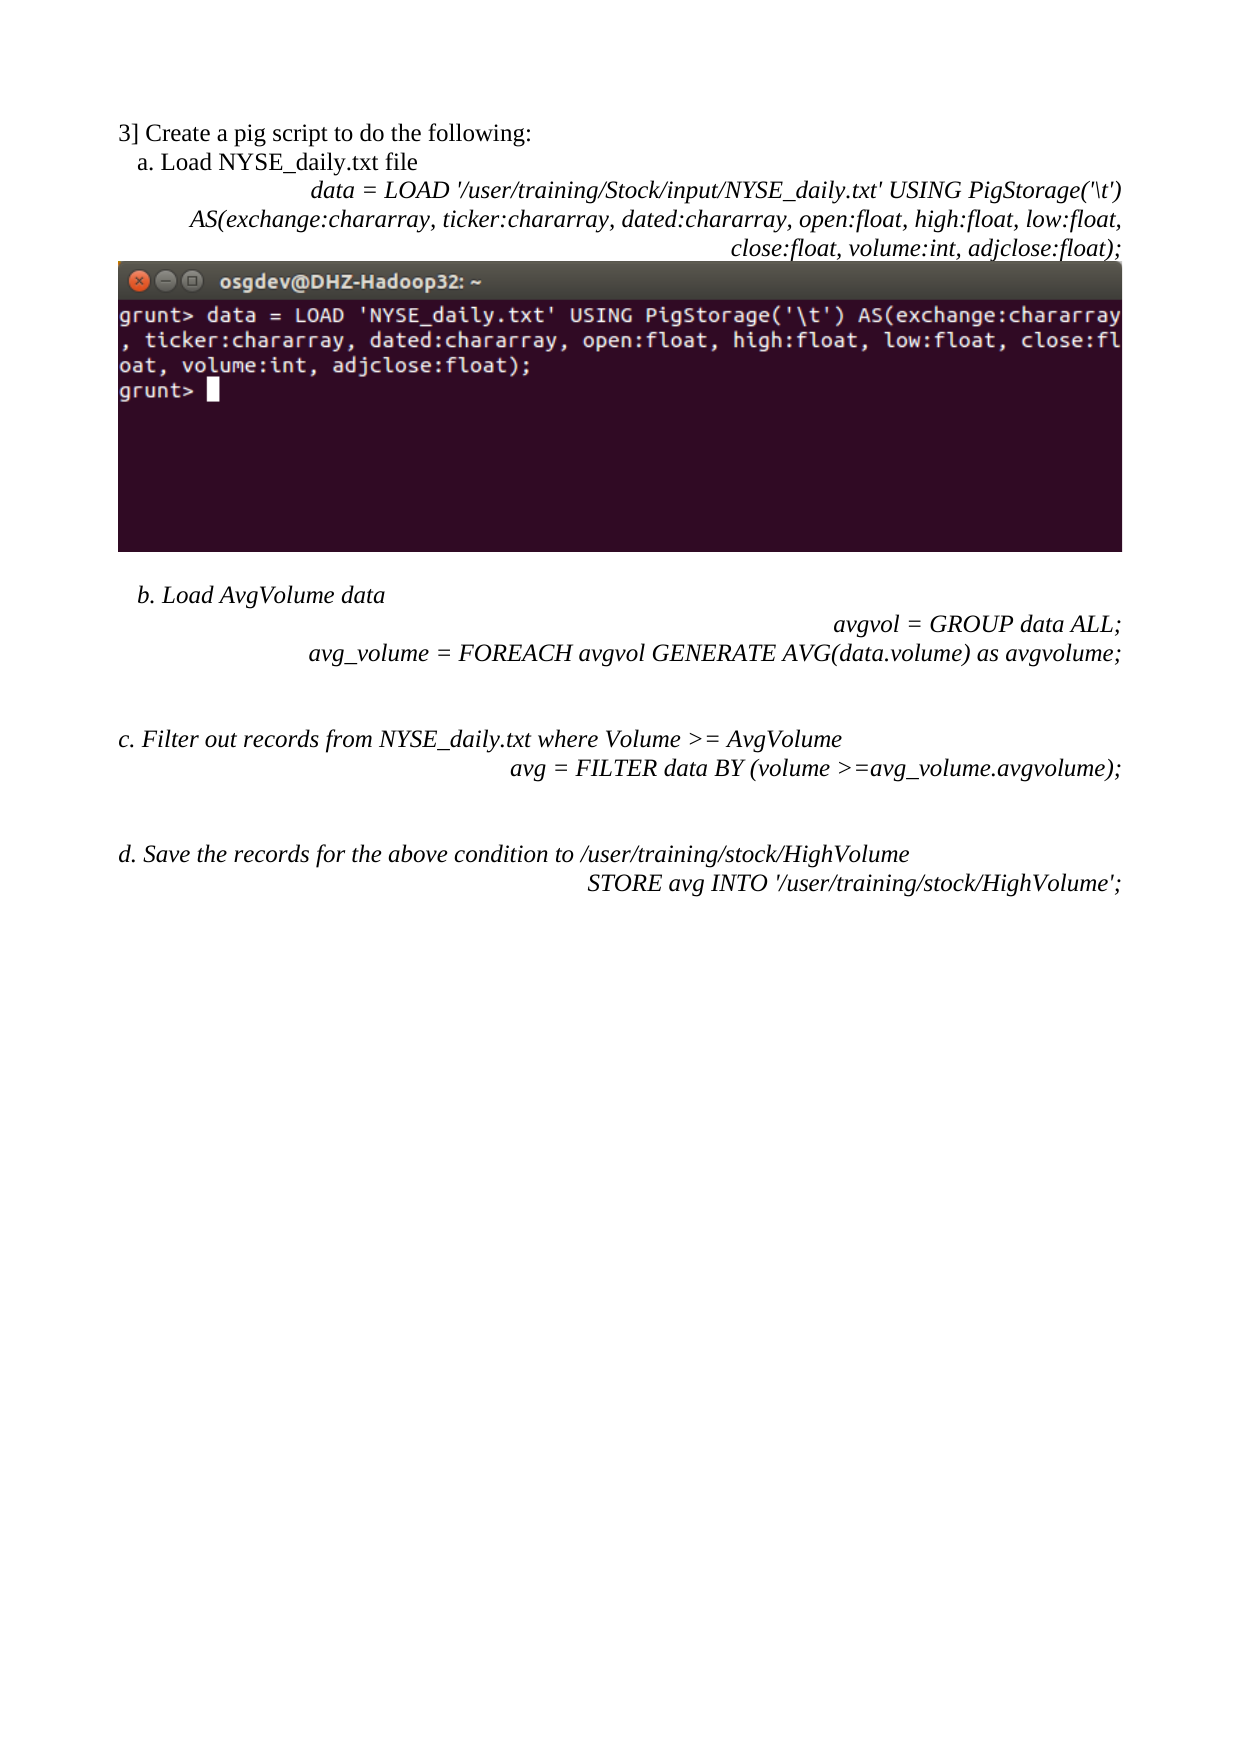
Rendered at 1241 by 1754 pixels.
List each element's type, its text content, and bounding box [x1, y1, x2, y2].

text avgvol = GROUP data ALL; [118, 609, 1122, 638]
picture [118, 261, 1123, 552]
text a. Load NYSE_daily.txt file [118, 147, 1122, 176]
text b. Load AvgVolume data [118, 581, 1122, 609]
text STORE avg INTO '/user/training/stock/HighVolume'; [118, 868, 1122, 897]
text avg_volume = FOREACH avgvol GENERATE AVG(data.volume) as avgvolume; [118, 638, 1122, 667]
text c. Filter out records from NYSE_daily.txt where Volume >= AvgVolume [118, 724, 1122, 753]
text 3] Create a pig script to do the following: [118, 118, 1122, 147]
text data = LOAD '/user/training/Stock/input/NYSE_daily.txt' USING PigStorage('\t') AS(exchange:chararray, ticker:chararray, dated:chararray, open:float, high:float, low:float, close:float, volume:int, adjclose:float); [118, 176, 1122, 261]
text d. Save the records for the above condition to /user/training/stock/HighVolume [118, 839, 1122, 868]
text avg = FILTER data BY (volume >=avg_volume.avgvolume); [118, 753, 1122, 782]
